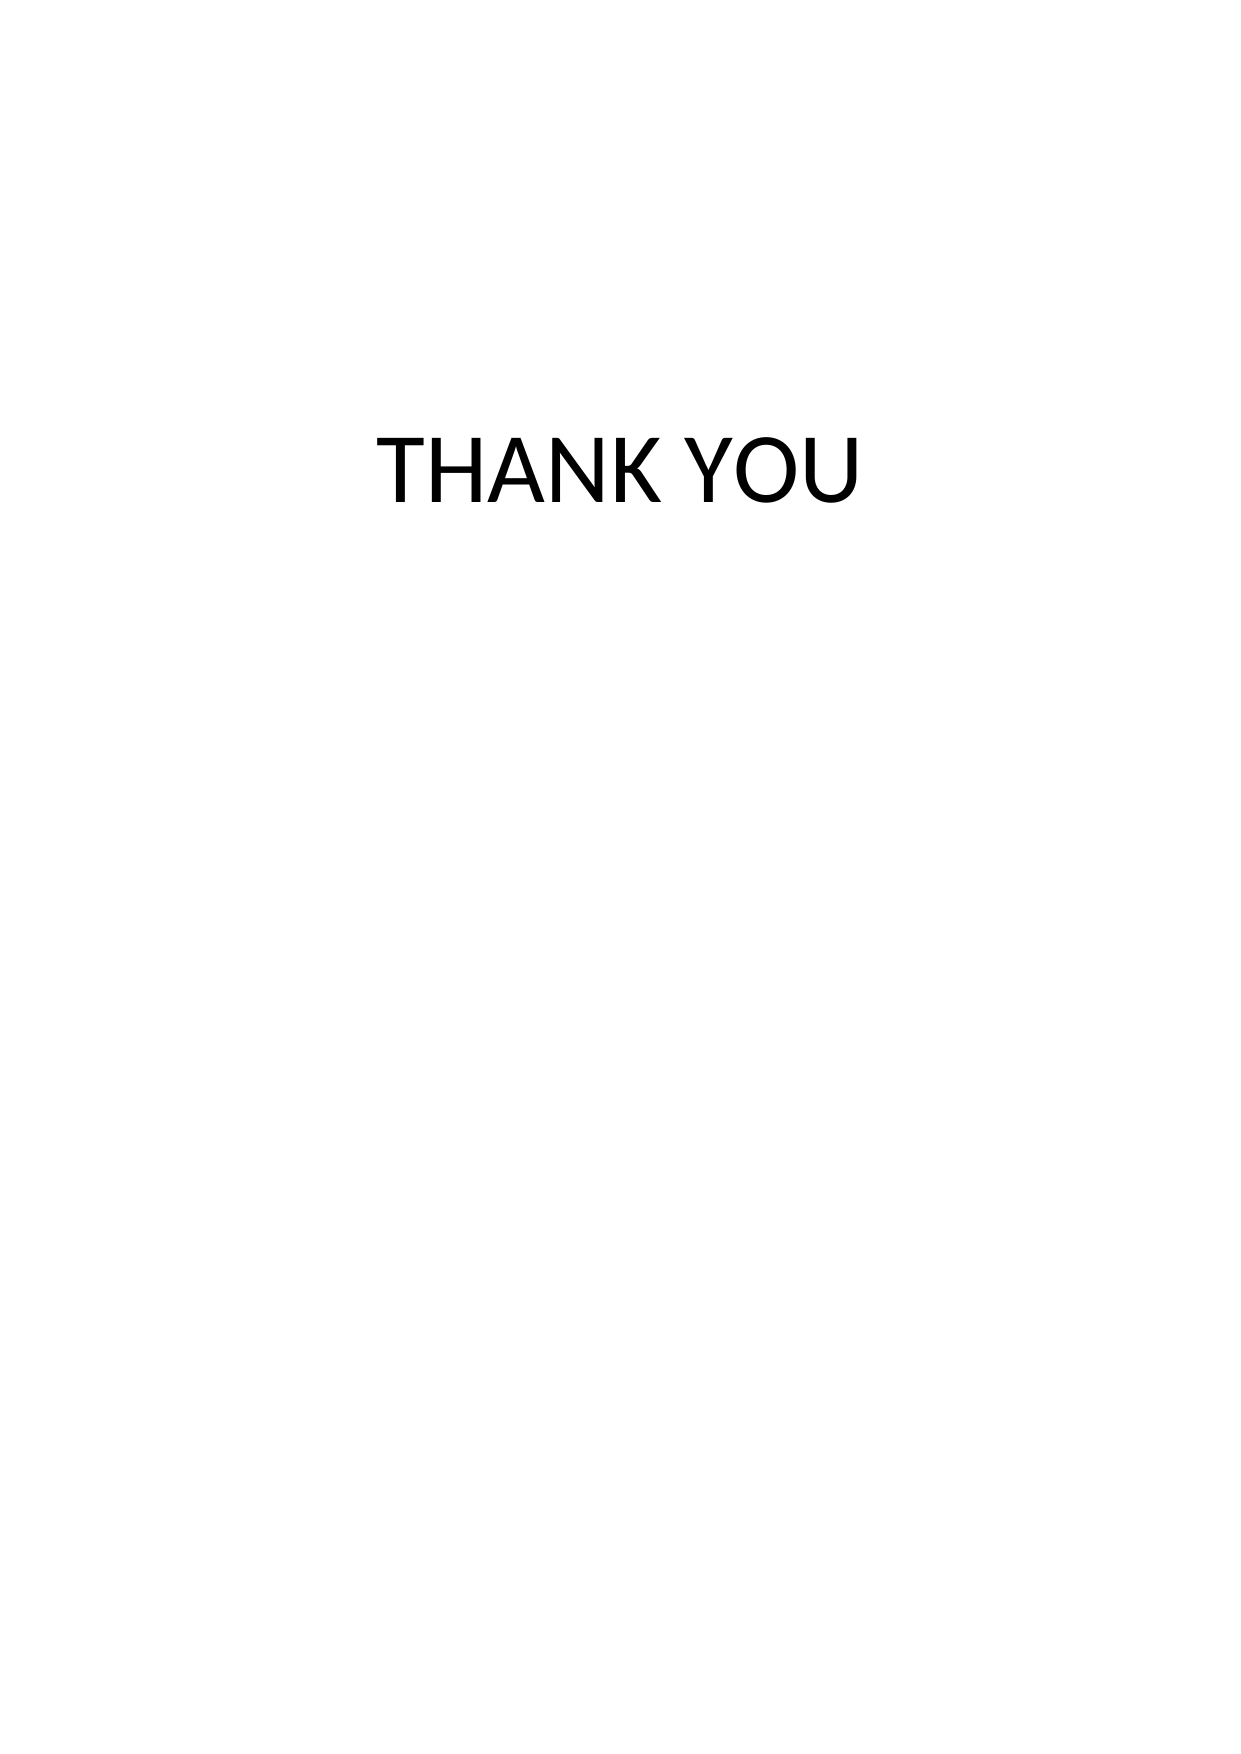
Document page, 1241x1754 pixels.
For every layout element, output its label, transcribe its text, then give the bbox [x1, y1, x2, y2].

text THANK YOU [150, 406, 1090, 528]
